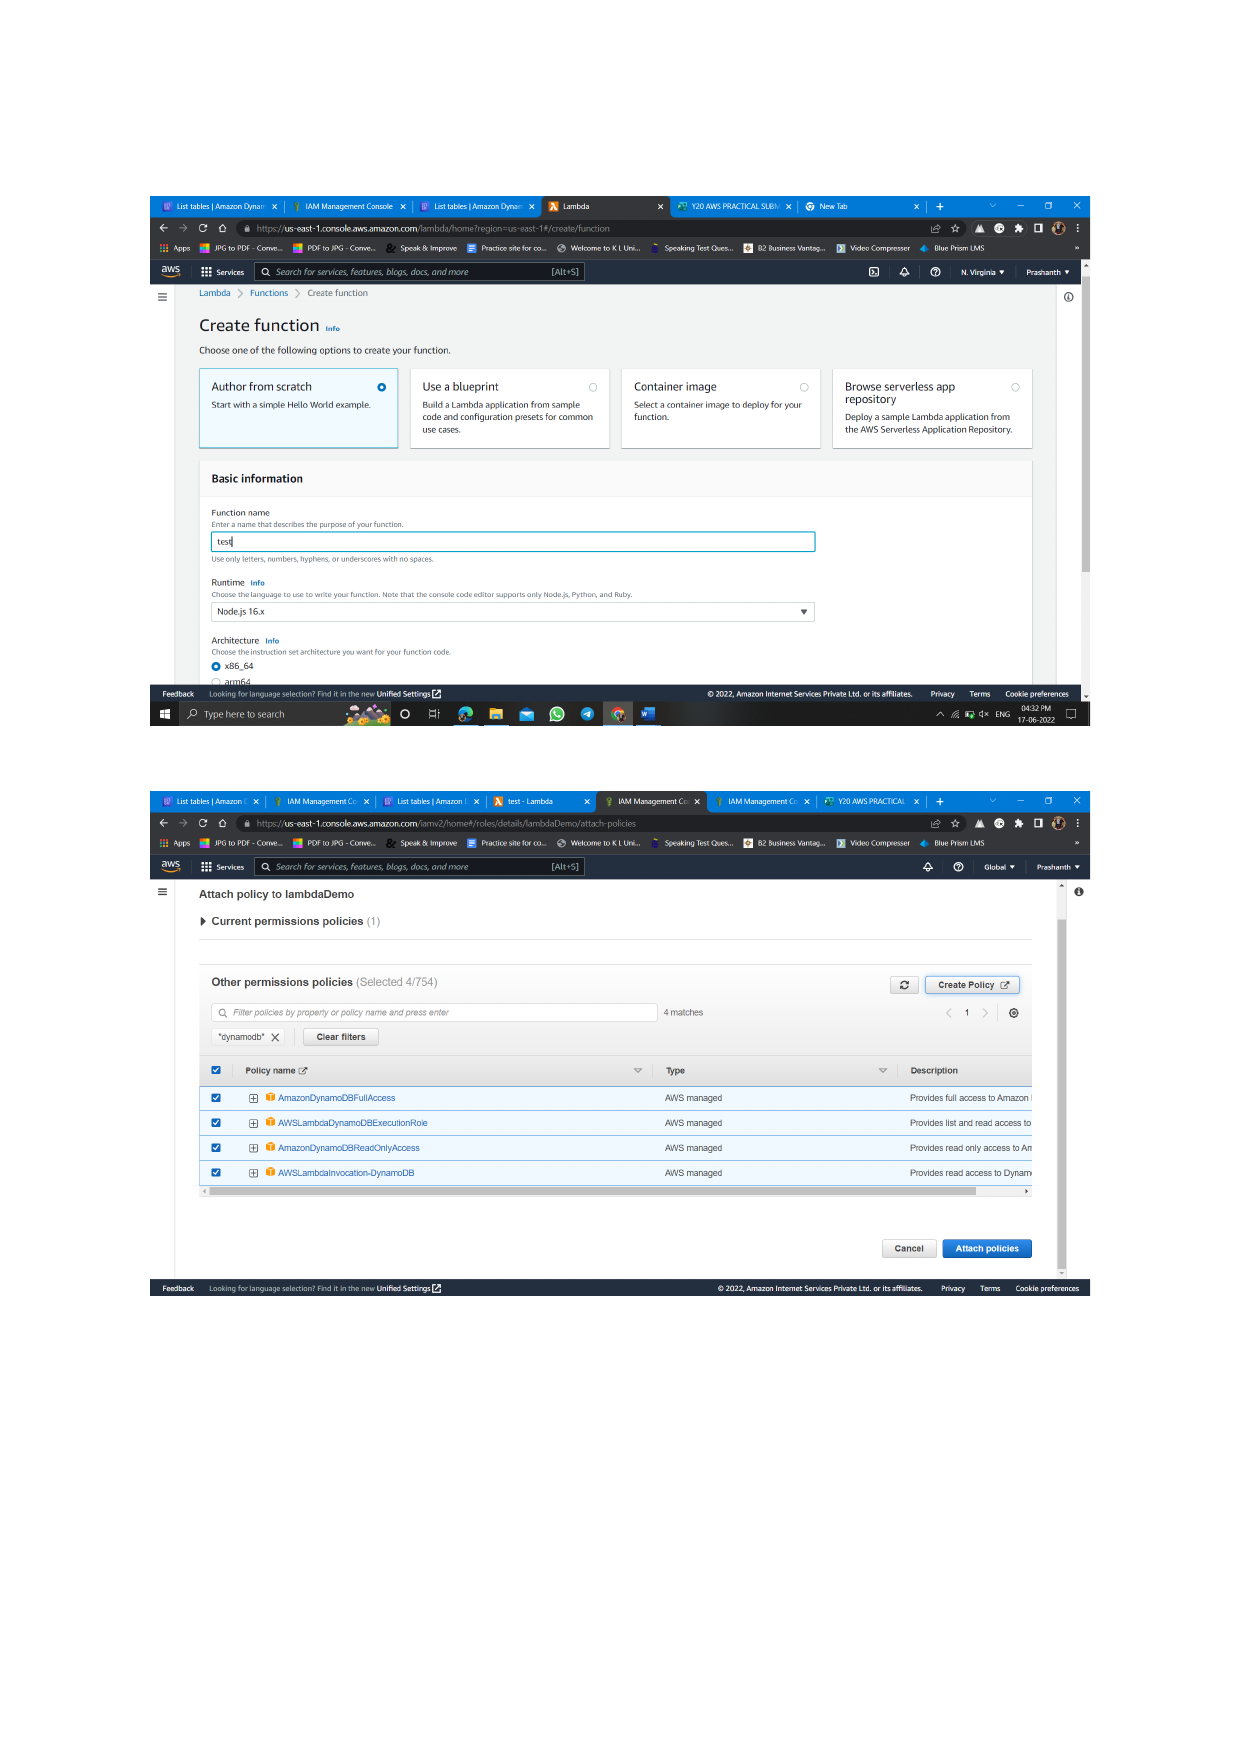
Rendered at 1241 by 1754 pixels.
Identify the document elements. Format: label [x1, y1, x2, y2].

picture [150, 196, 1091, 726]
picture [150, 791, 1091, 1296]
